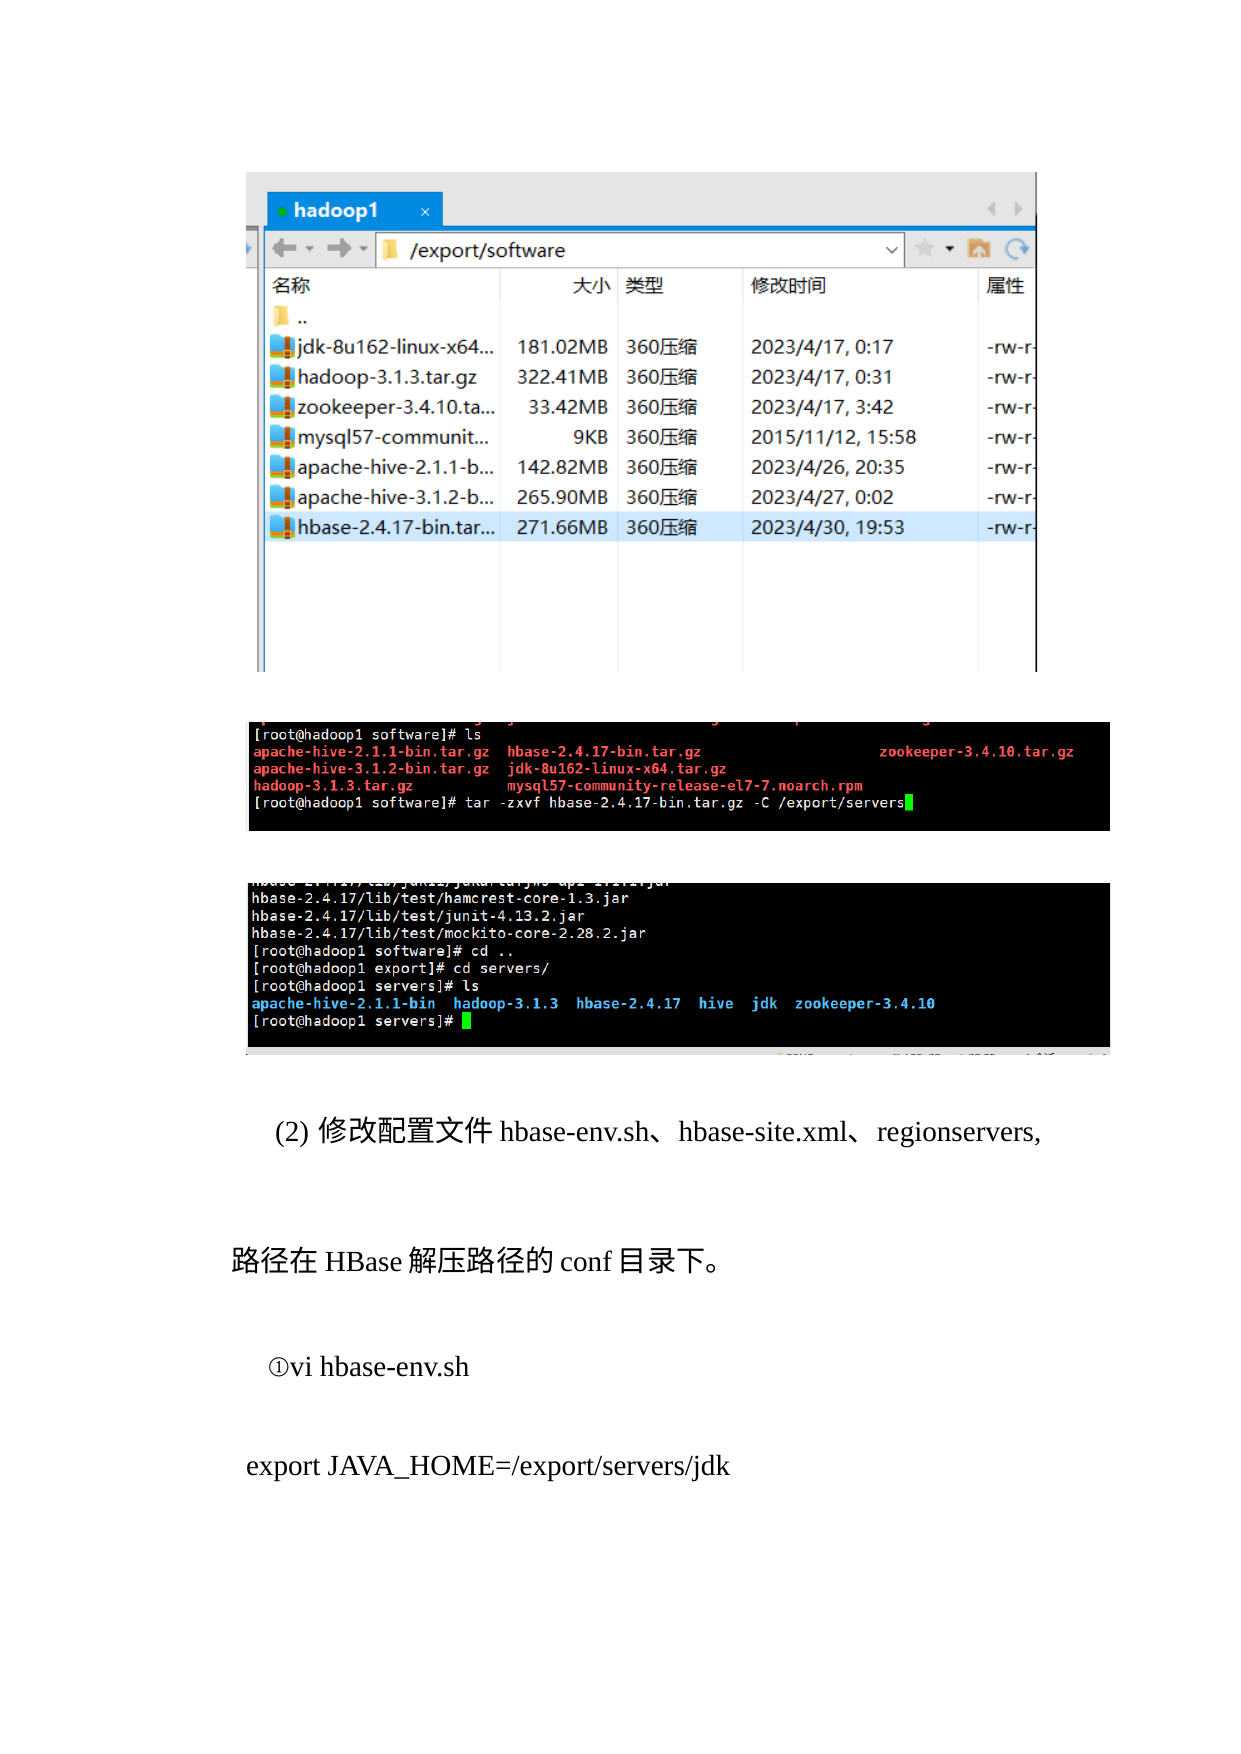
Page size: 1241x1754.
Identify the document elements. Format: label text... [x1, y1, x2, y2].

list export JAVA_HOME=/export/servers/jdk [187, 1432, 1053, 1497]
list 修改配置文件hbase-env.sh、hbase-site.xml、regionservers,路径在HBase解压路径的conf目录下。 [231, 1096, 1053, 1291]
picture [245, 722, 1110, 831]
list ①vi hbase-env.sh [187, 1334, 1053, 1399]
picture [245, 172, 1038, 672]
picture [245, 883, 1110, 1055]
